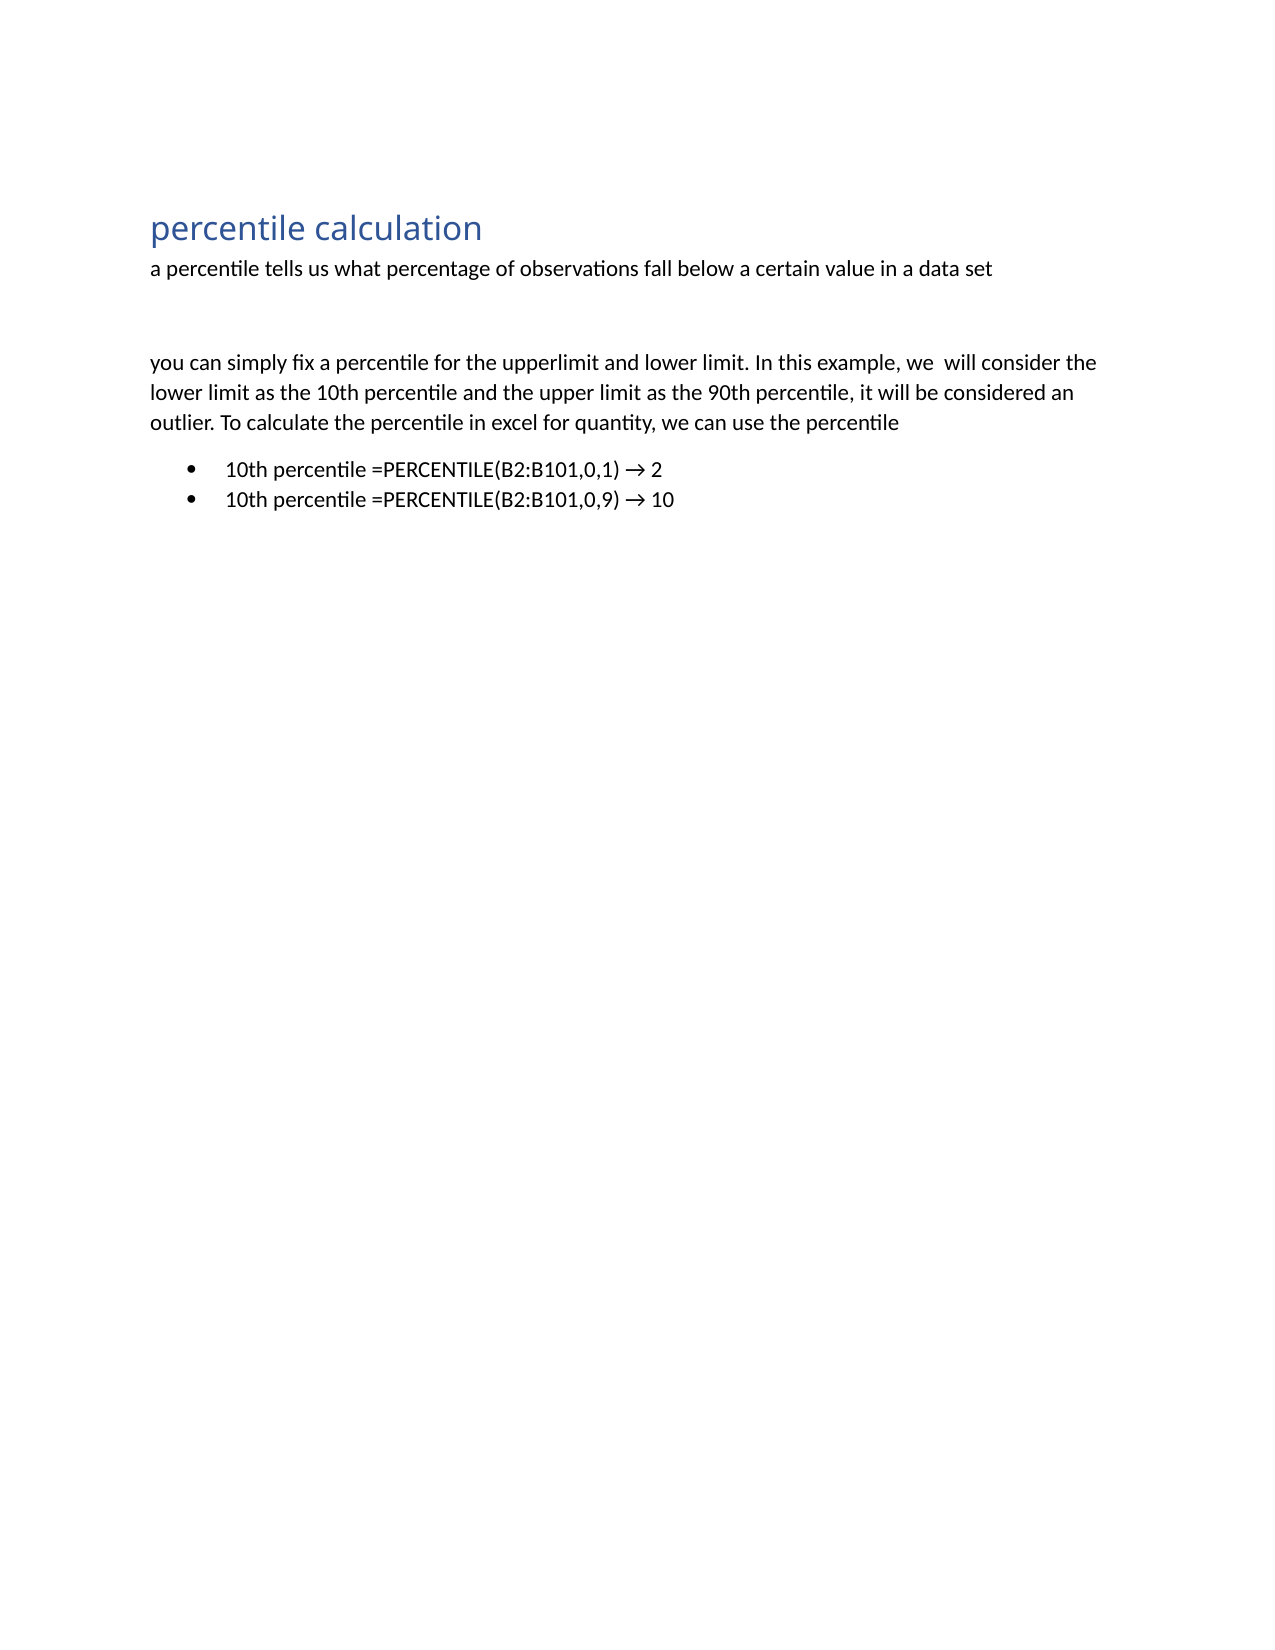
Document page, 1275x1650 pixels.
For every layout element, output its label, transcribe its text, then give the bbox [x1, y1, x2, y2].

subtitle percentile calculation [150, 205, 1125, 251]
text a percentile tells us what percentage of observations fall below a certain value in a data set [150, 254, 1125, 282]
list 10th percentile =PERCENTILE(B2:B101,0,9) → 10 [187, 485, 1125, 513]
text you can simply fix a percentile for the upperlimit and lower limit. In this example, we will consider the lower limit as the 10th percentile and the upper limit as the 90th percentile, it will be considered an outlier. To calculate the percentile in excel for quantity, we can use the percentile [150, 348, 1125, 436]
list 10th percentile =PERCENTILE(B2:B101,0,1) → 2 [187, 455, 1125, 483]
